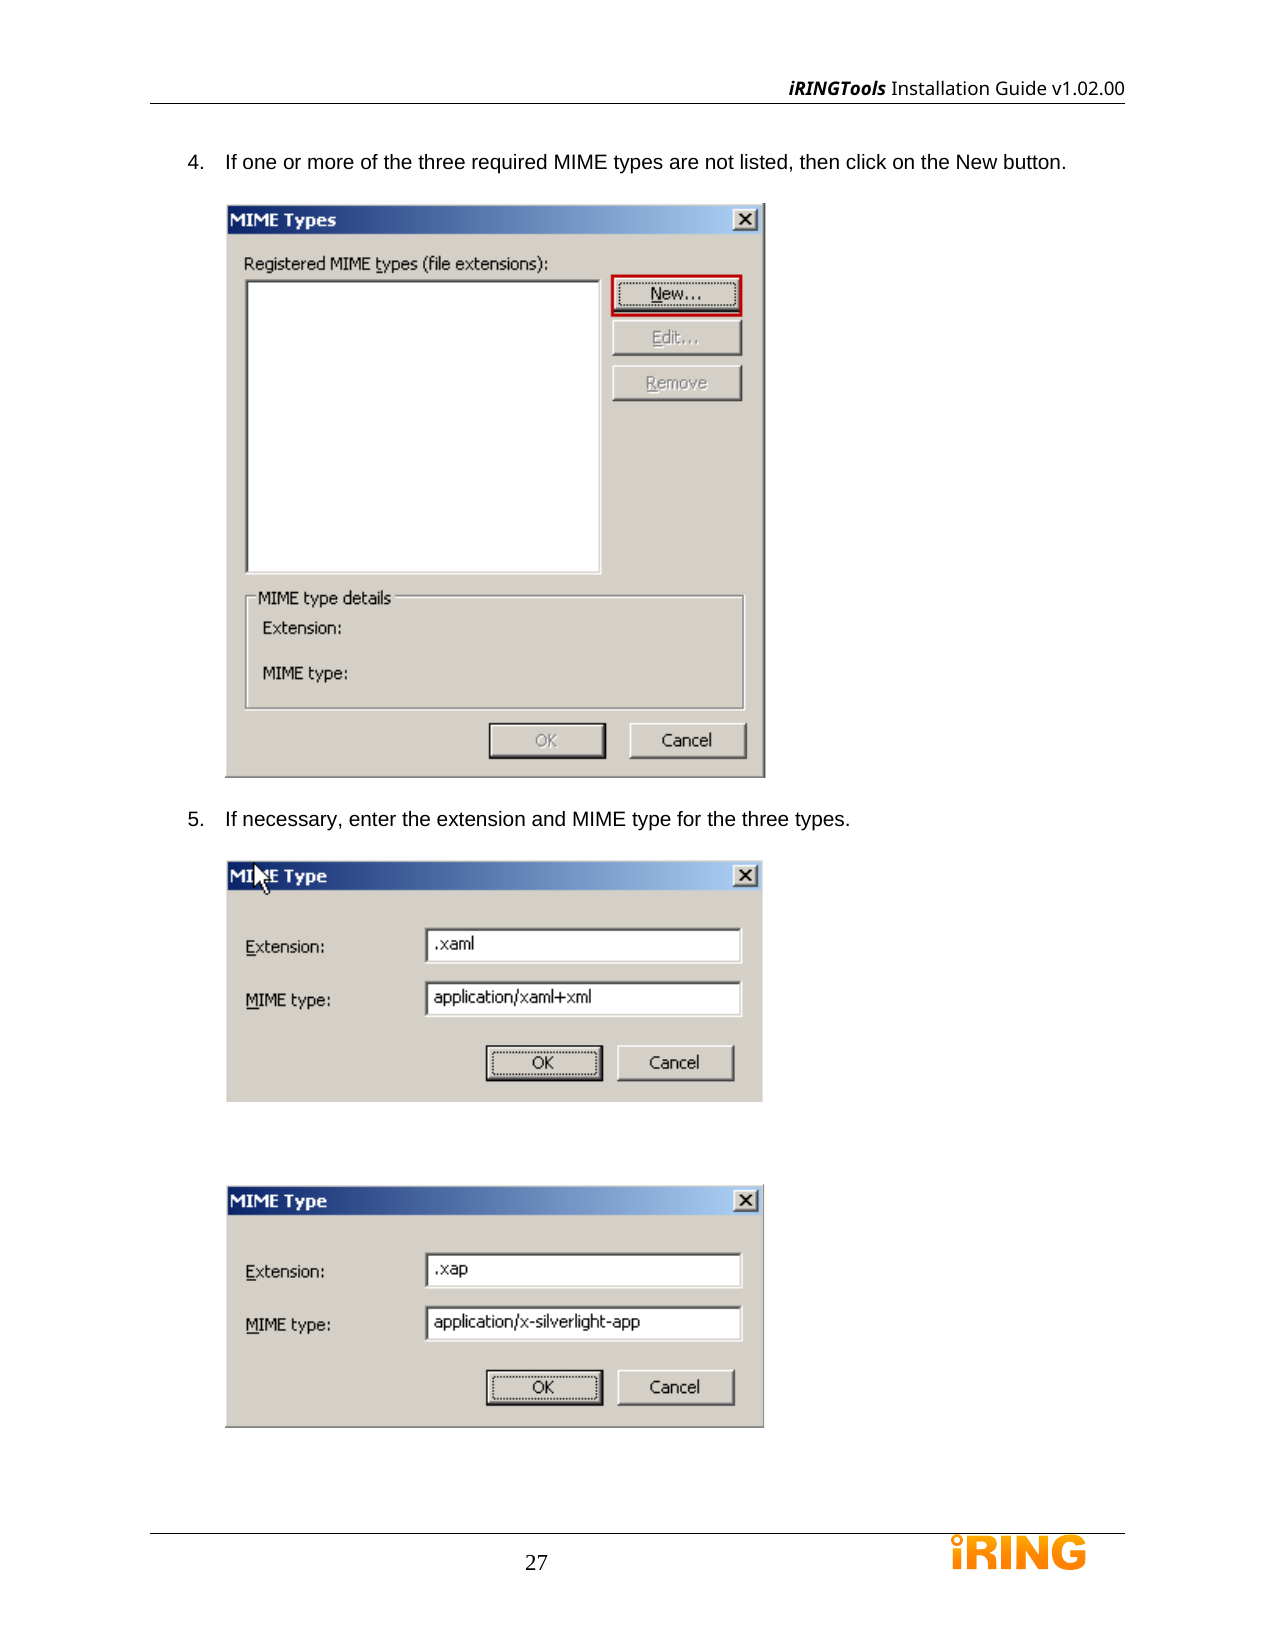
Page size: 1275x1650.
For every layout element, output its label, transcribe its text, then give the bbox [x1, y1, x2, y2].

list If necessary, enter the extension and MIME type for the three types. [187, 807, 1125, 831]
list If one or more of the three required MIME types are not listed, then click on the New button. [187, 150, 1125, 174]
picture [951, 1534, 1086, 1570]
picture [225, 1184, 765, 1428]
picture [225, 860, 763, 1102]
picture [225, 203, 766, 778]
